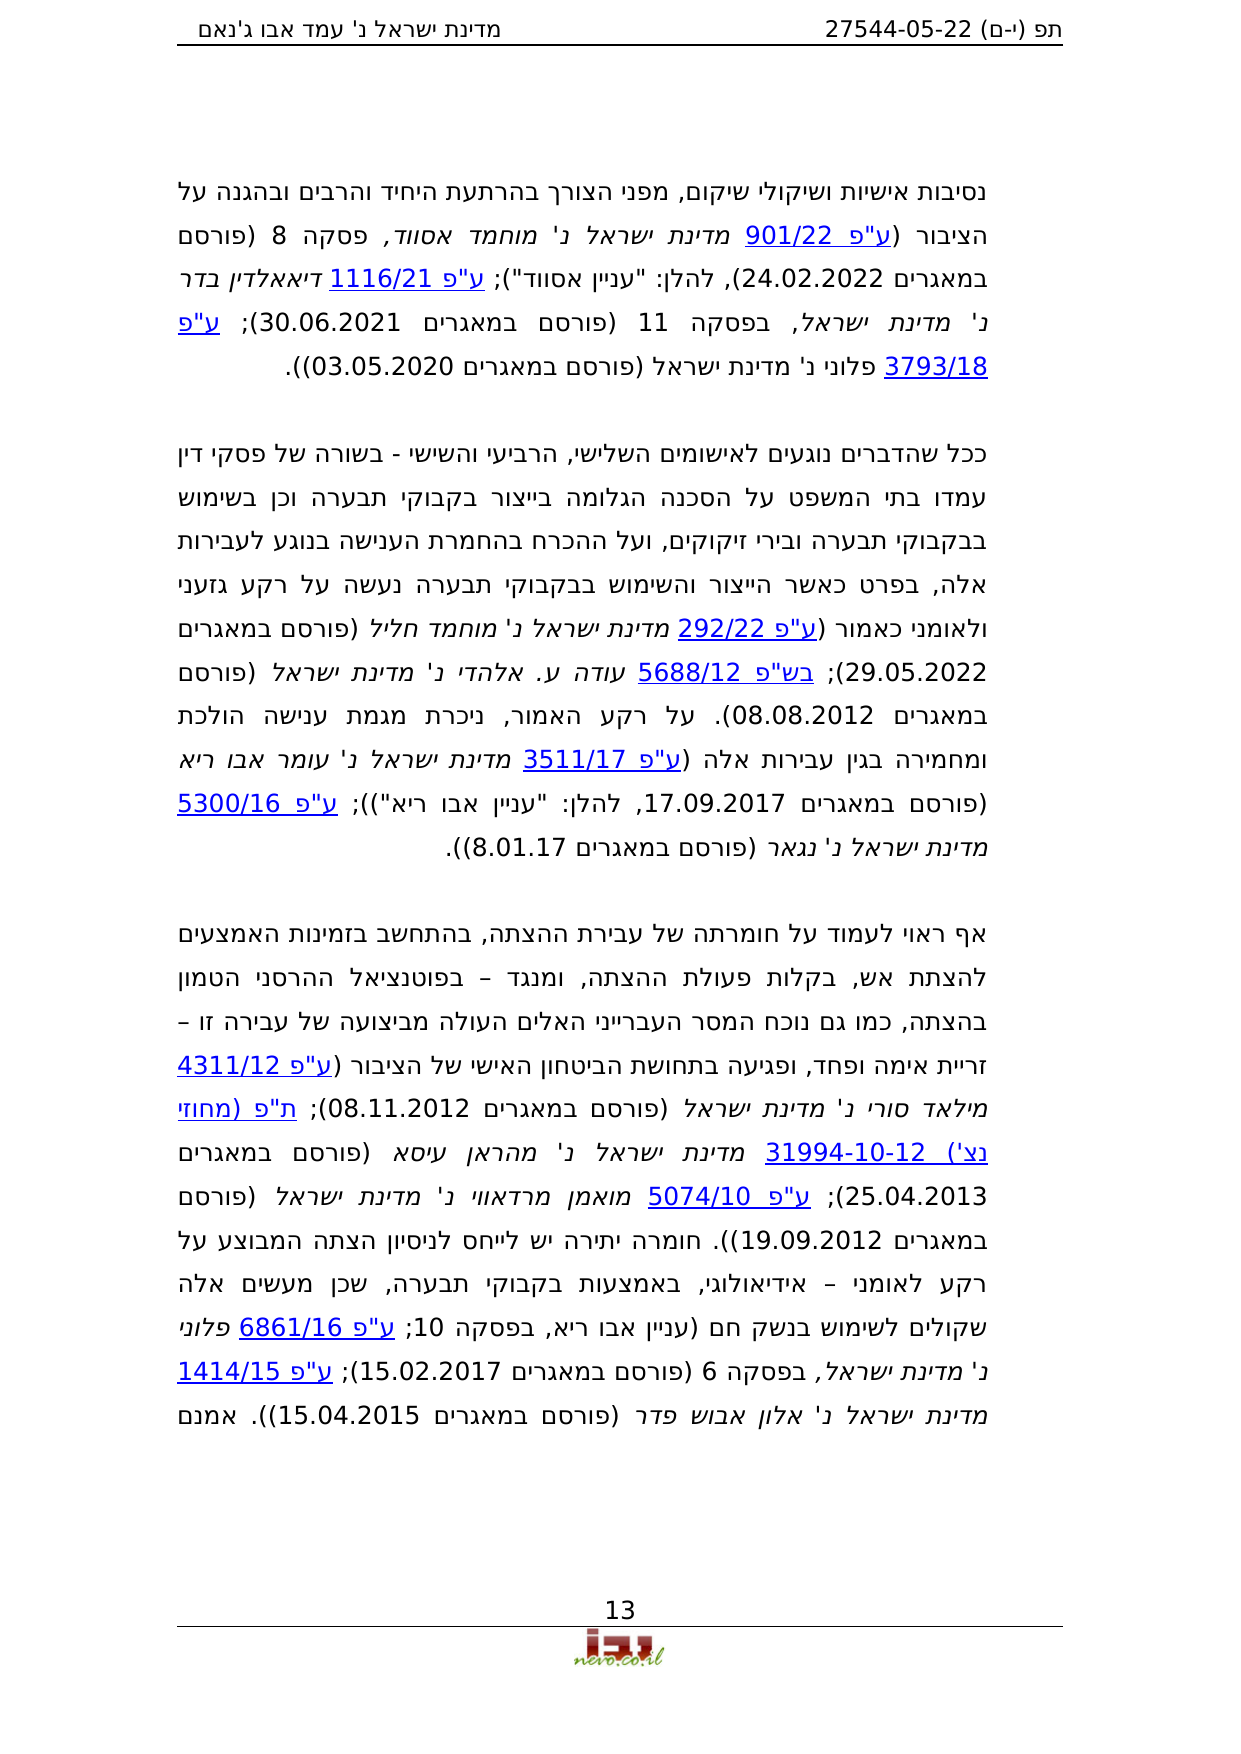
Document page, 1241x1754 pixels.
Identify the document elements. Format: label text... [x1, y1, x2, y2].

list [177, 177, 988, 381]
list ככל שהדברים נוגעים לאישומים השלישי, הרביעי והשישי - בשורה של פסקי דין עמדו בתי המשפט על הסכנה הגלומה בייצור בקבוקי תבערה וכן בשימוש בבקבוקי תבערה ובירי זיקוקים, ועל ההכרח בהחמרת הענישה בנוגע לעבירות אלה, בפרט כאשר הייצור והשימוש בבקבוקי תבערה נעשה על רקע גזעני ולאומני כאמור (ע"פ 292/22 מדינת ישראל נ' מוחמד חליל (פורסם במאגרים 29.05.2022); בש"פ 5688/12 עודה ע. אלהדי נ' מדינת ישראל (פורסם במאגרים 08.08.2012). על רקע האמור, ניכרת מגמת ענישה הולכת ומחמירה בגין עבירות אלה (ע"פ 3511/17 מדינת ישראל נ' עומר אבו ריא (פורסם במאגרים 17.09.2017, להלן: "עניין אבו ריא")); ע"פ 5300/16 מדינת ישראל נ' נגאר (פורסם במאגרים 8.01.17)). [177, 439, 988, 862]
picture [574, 1628, 666, 1667]
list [177, 920, 988, 1430]
